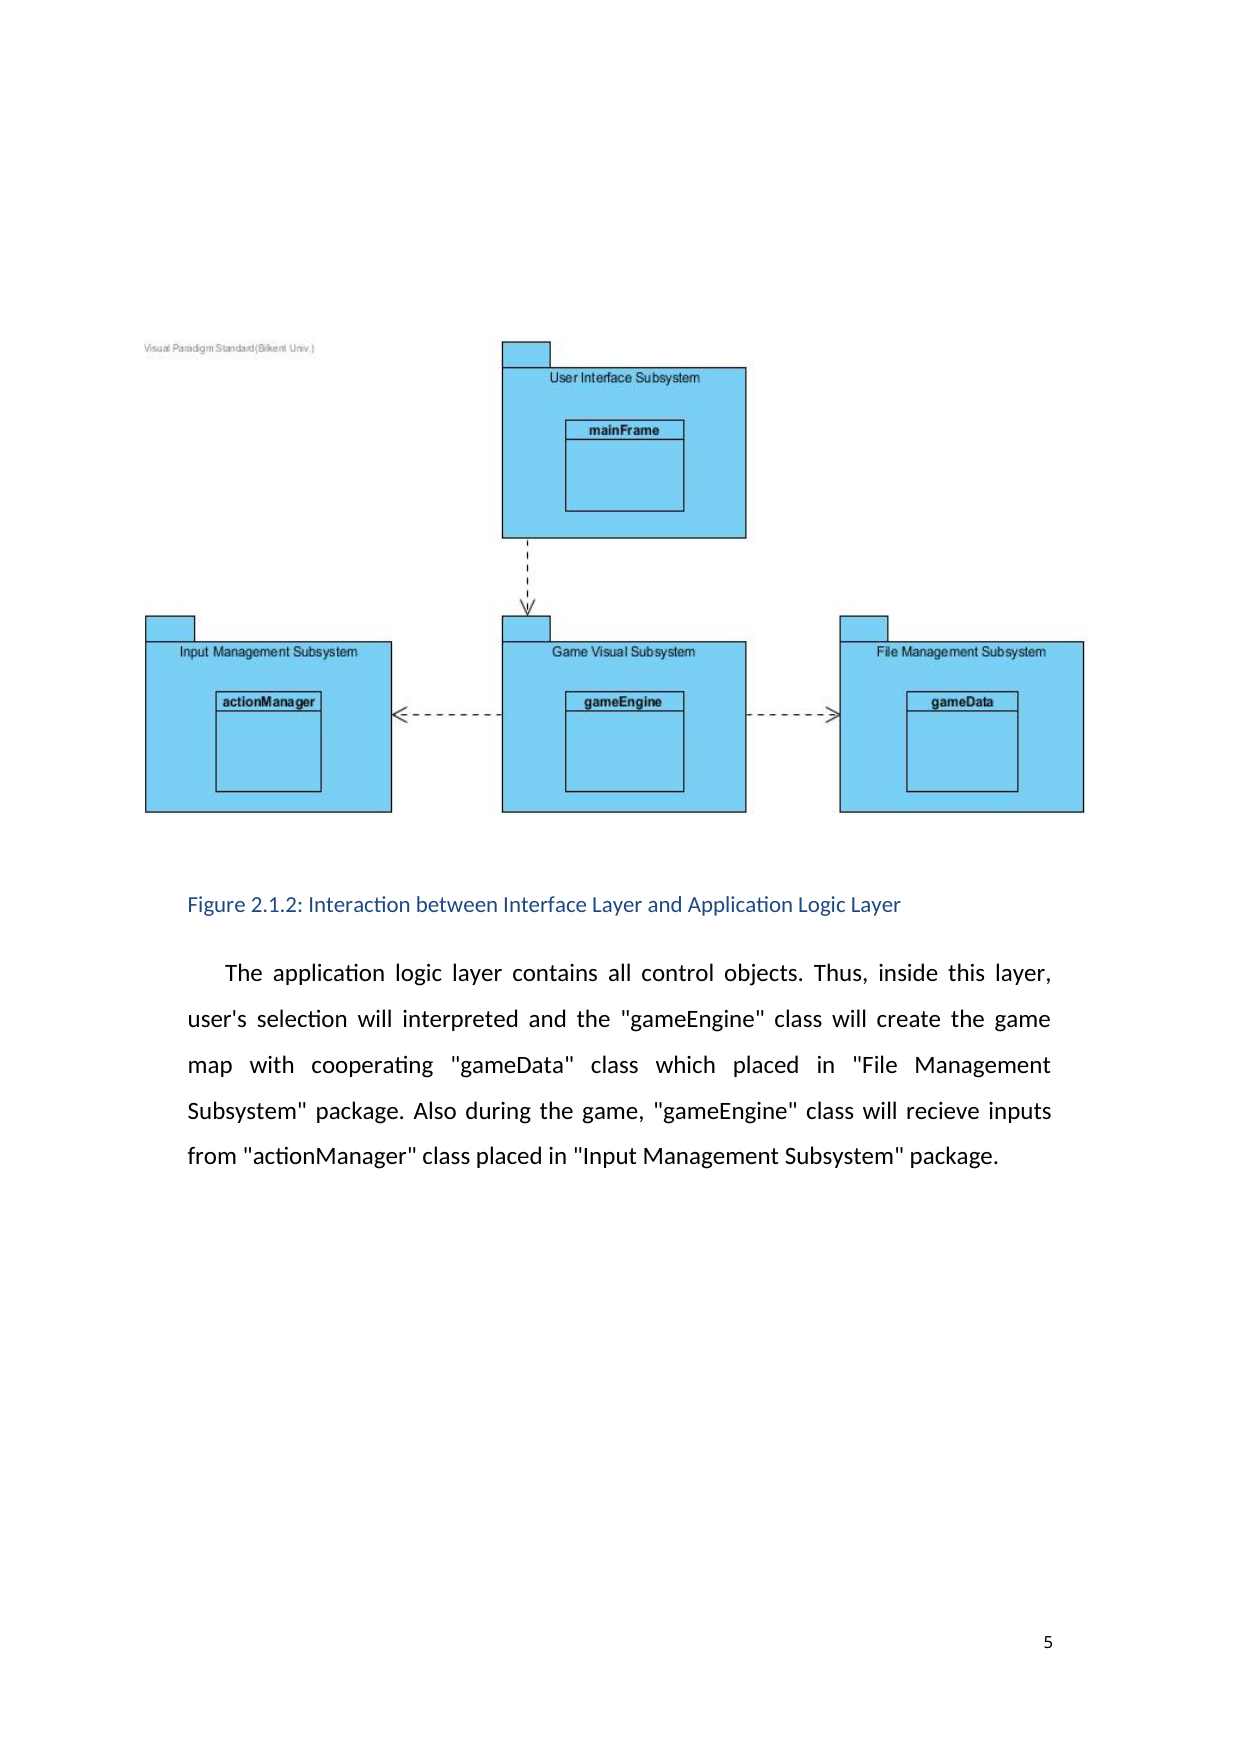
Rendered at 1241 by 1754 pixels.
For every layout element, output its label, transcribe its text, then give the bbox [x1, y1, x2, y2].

text Figure 2.1.2: Interaction between Interface Layer and Application Logic Layer [187, 815, 1053, 919]
picture [144, 339, 1087, 815]
text The application logic layer contains all control objects. Thus, inside this layer, user's selection will interpreted and the "gameEngine" class will create the game map with cooperating "gameData" class which placed in "File Management Subsystem" package. Also during the game, "gameEngine" class will recieve inputs from "actionManager" class placed in "Input Management Subsystem" package. [187, 958, 1053, 1171]
